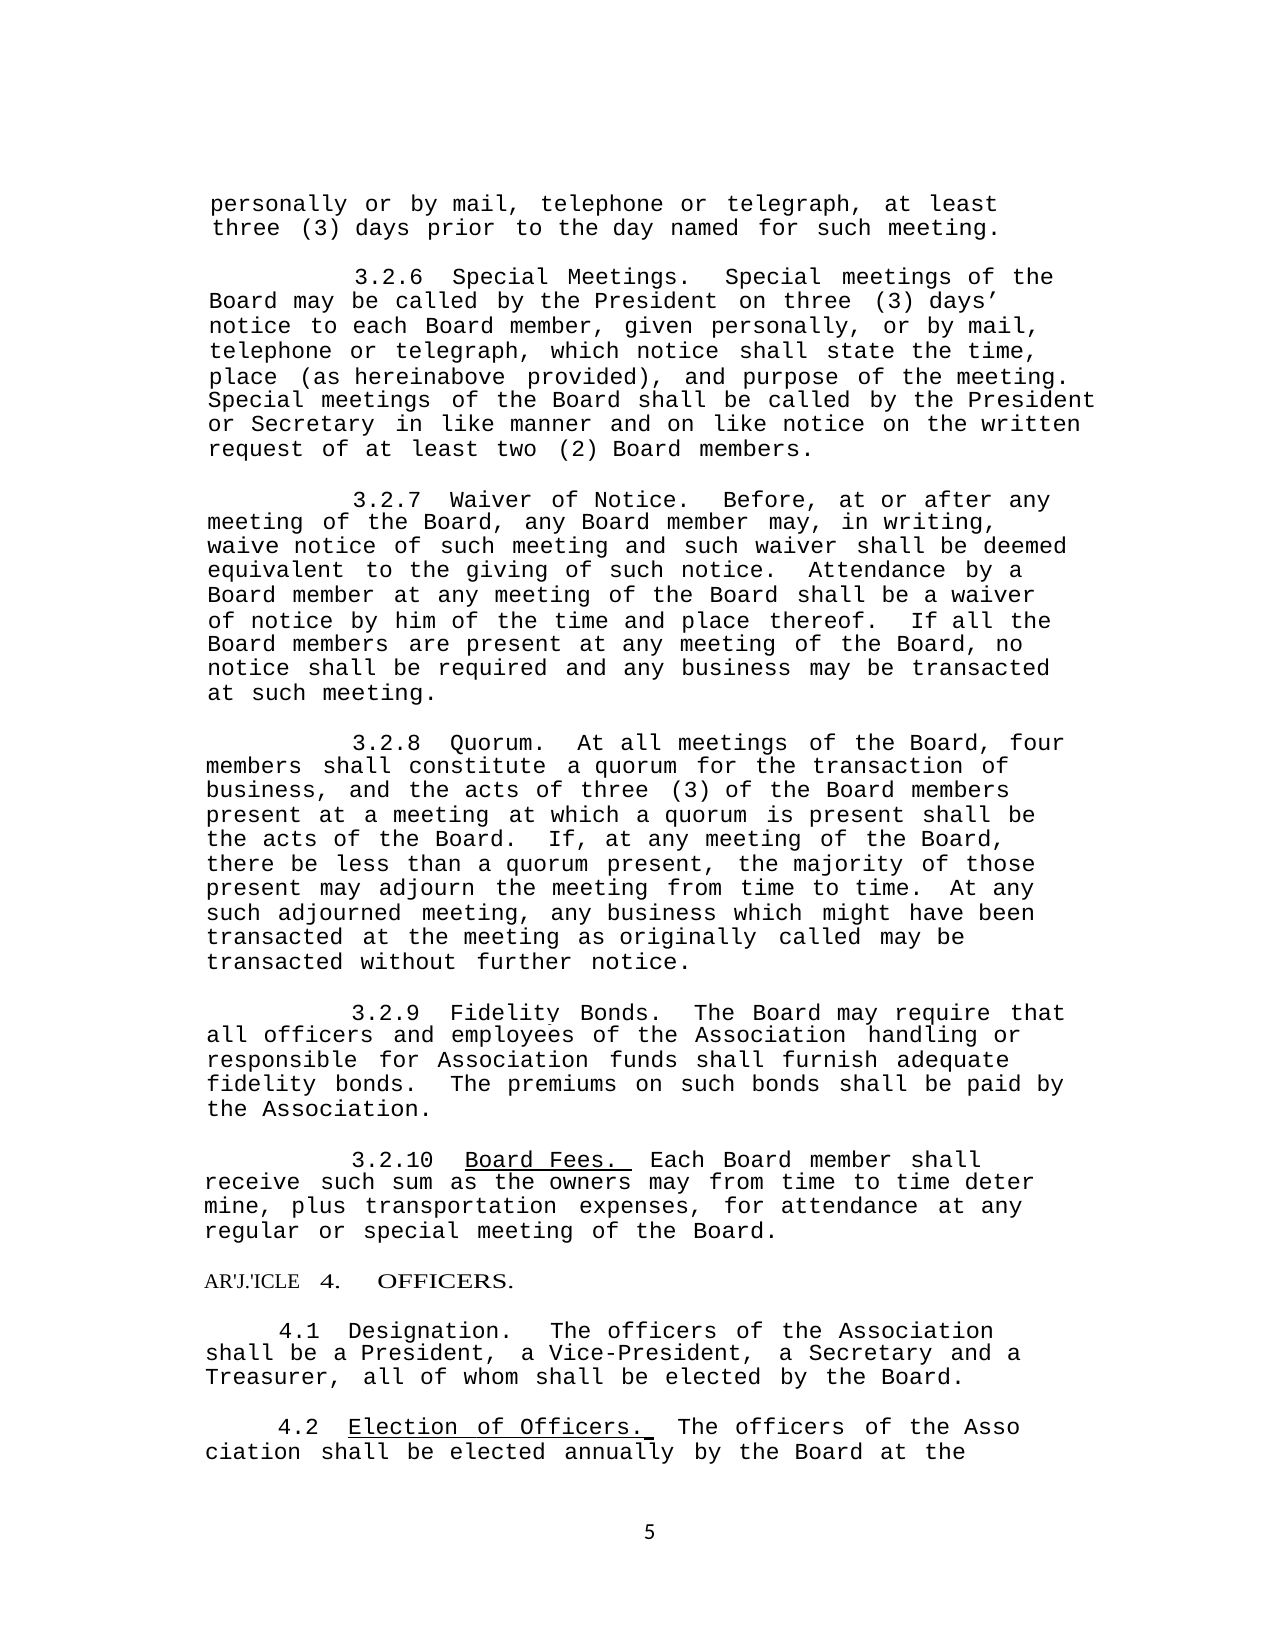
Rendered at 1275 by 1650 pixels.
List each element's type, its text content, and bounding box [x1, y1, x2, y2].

text 3.2.9 Fidelity Bonds. The Board may require that all officers and employees of the Association handling or responsible for Association funds shall furnish adequate fidelity bonds. The premiums on such bonds shall be paid by the Association. [206, 1001, 1073, 1123]
text 3.2.8 Quorum. At all meetings of the Board, four members shall constitute a quorum for the transaction of business, and the acts of three (3) of the Board members present at a meeting at which a quorum is present shall be the acts of the Board. If, at any meeting of the Board, there be less than a quorum present, the majority of those present may adjourn the meeting from time to time. At any such adjourned meeting, any business which might have been transacted at the meeting as originally called may be transacted without further notice. [206, 731, 1072, 976]
text AR'J.'ICLE 4. OFFICERS. [204, 1269, 1108, 1293]
text 3.2.7 Waiver of Notice. Before, at or after any meeting of the Board, any Board member may, in writing, waive notice of such meeting and such waiver shall be deemed equivalent to the giving of such notice. Attendance by a Board member at any meeting of the Board shall be a waiver [207, 488, 1072, 609]
text 3.2.10 Board Fees. Each Board member shall receive such sum as the owners may from time to time deter­ mine, plus transportation expenses, for attendance at any regular or special meeting of the Board. [204, 1147, 1057, 1245]
text place (as hereinabove provided), and purpose of the meeting. Special meetings of the Board shall be called by the President or Secretary in like manner and on like notice on the written request of at least two (2) Board members. [208, 365, 1101, 463]
text ciation shall be elected annually by the Board at the [205, 1442, 1108, 1466]
text 4.1 Designation. The officers of the Association shall be a President, a Vice-President, a Secretary and a Treasurer, all of whom shall be elected by the Board. [205, 1319, 1028, 1392]
text 3.2.6 Special Meetings. Special meetings of the Board may be called by the President on three (3) days’ notice to each Board member, given personally, or by mail, telephone or telegraph, which notice shall state the time, [208, 264, 1060, 363]
text 4.2 Election of Officers. The officers of the Asso­ [277, 1416, 1108, 1442]
text of notice by him of the time and place thereof. If all the Board members are present at any meeting of the Board, no notice shall be required and any business may be transacted at such meeting. [207, 609, 1059, 707]
text personally or by mail, telephone or telegraph, at least three (3) days prior to the day named for such meeting. [210, 192, 1004, 240]
